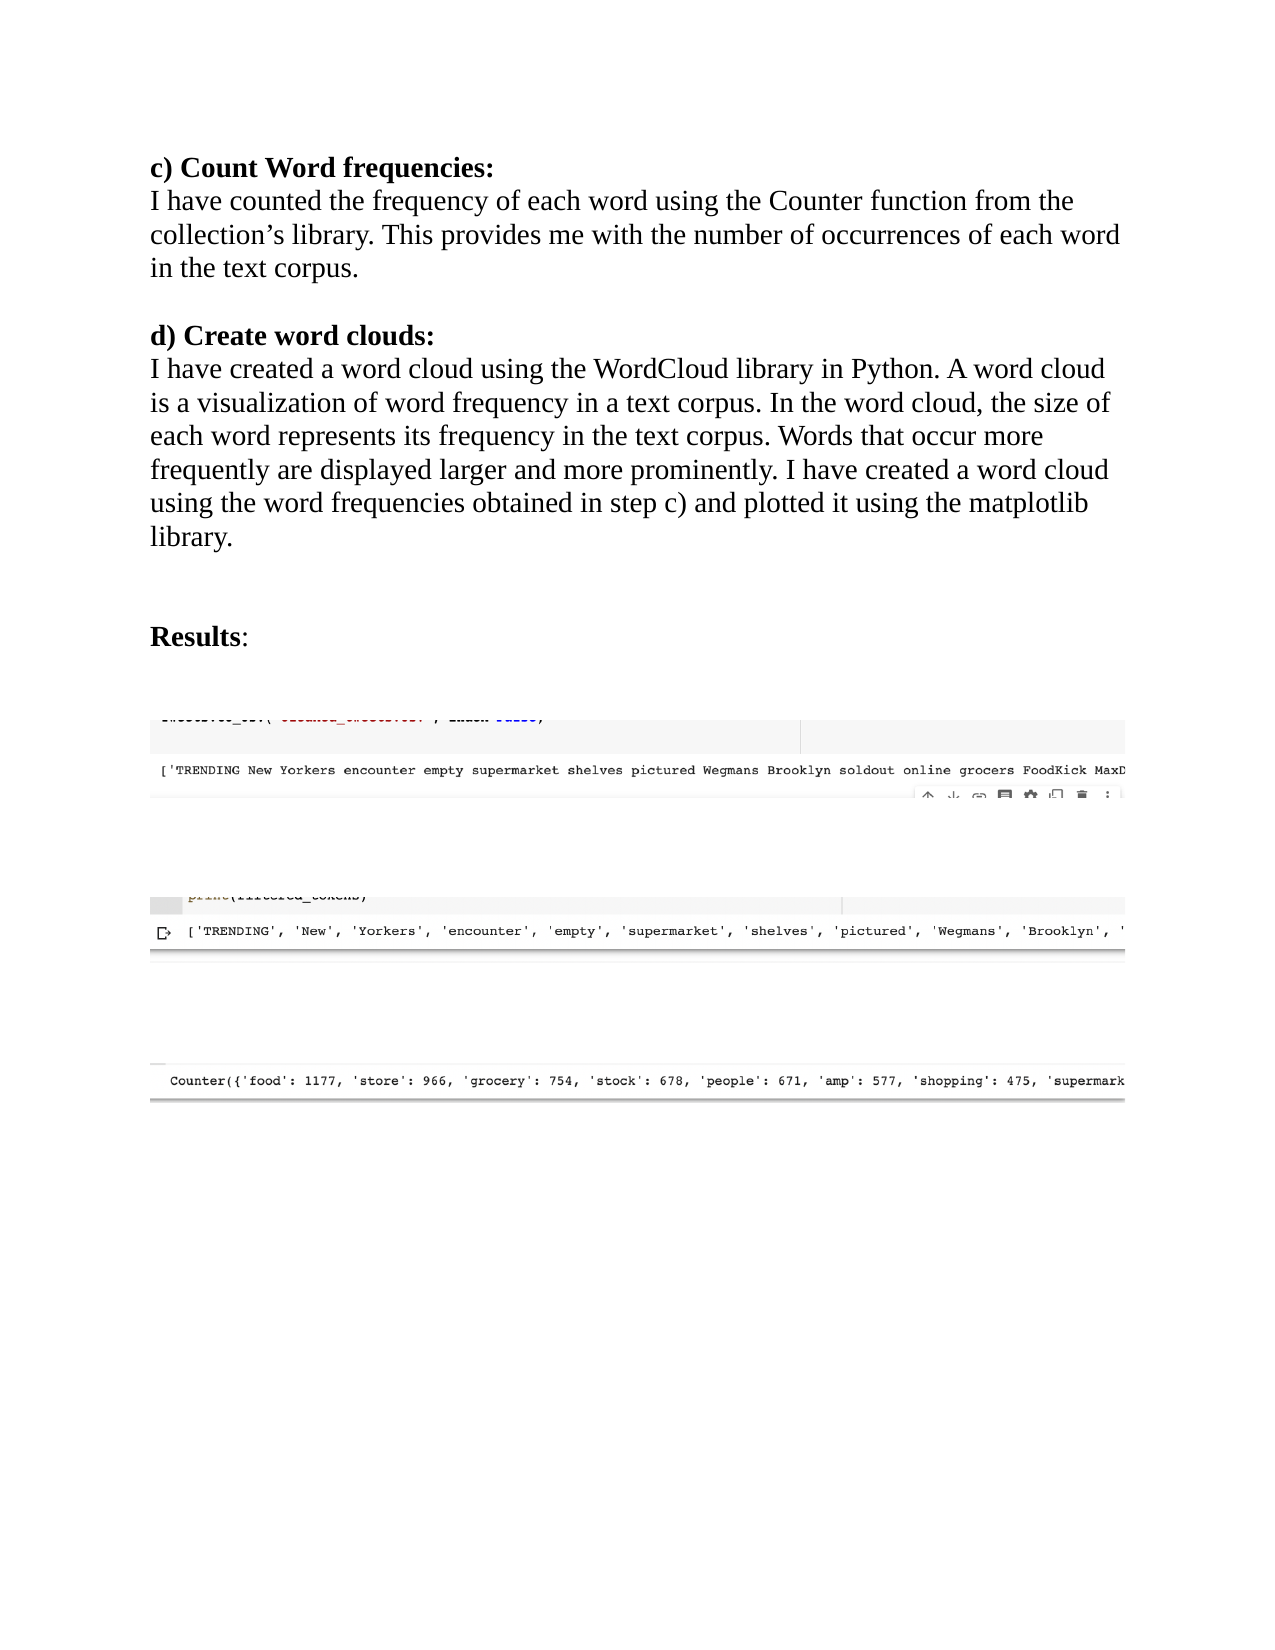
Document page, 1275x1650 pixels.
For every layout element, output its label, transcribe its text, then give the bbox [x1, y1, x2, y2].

picture [150, 1063, 1125, 1103]
text d) Create word clouds: [150, 318, 1125, 351]
picture [150, 720, 1125, 798]
text Results: [150, 619, 1125, 653]
picture [150, 897, 1125, 963]
text I have created a word cloud using the WordCloud library in Python. A word cloud is a visualization of word frequency in a text corpus. In the word cloud, the size of each word represents its frequency in the text corpus. Words that occur more frequently are displayed larger and more prominently. I have created a word cloud using the word frequencies obtained in step c) and plotted it using the matplotlib library. [150, 351, 1125, 552]
text I have counted the frequency of each word using the Counter function from the collection’s library. This provides me with the number of occurrences of each word in the text corpus. [150, 183, 1125, 284]
text c) Count Word frequencies: [150, 150, 1125, 183]
